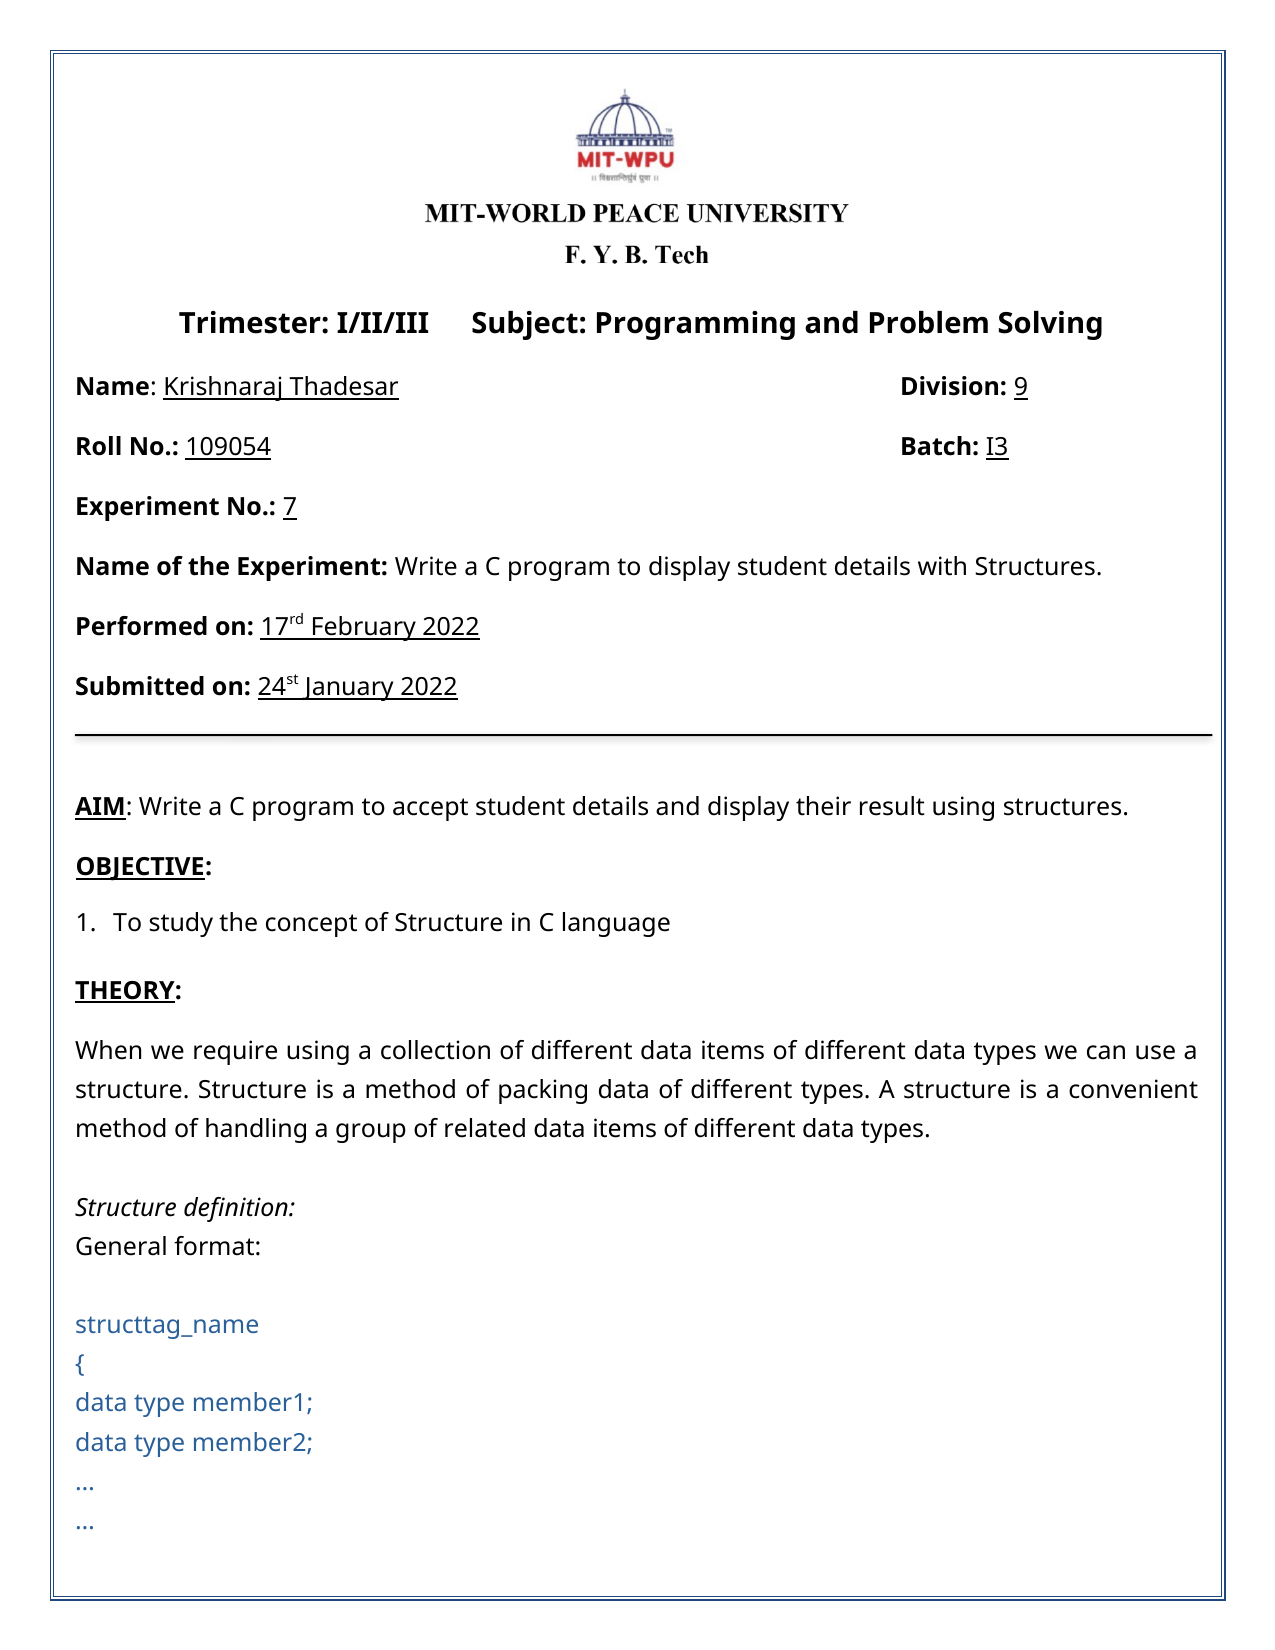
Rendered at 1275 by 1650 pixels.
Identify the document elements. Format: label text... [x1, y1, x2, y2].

text General format: [75, 1228, 1200, 1262]
text Performed on: 17rd February 2022 [75, 609, 1200, 643]
text { [75, 1346, 1200, 1380]
text … [75, 1503, 1200, 1537]
text THEORY: [75, 973, 1200, 1007]
text Name: Krishnaraj Thadesar Division: 9 [75, 369, 1200, 403]
text AIM: Write a C program to accept student details and display their result using structures. [75, 789, 1200, 823]
text data type member2; [75, 1424, 1200, 1458]
text OBJECTIVE: [75, 849, 1200, 883]
text When we require using a collection of different data items of different data types we can use a structure. Structure is a method of packing data of different types. A structure is a convenient method of handling a group of related data items of different data types. [75, 1033, 1200, 1145]
text data type member1; [75, 1385, 1200, 1419]
text Name of the Experiment: Write a C program to display student details with Structures. [75, 549, 1200, 583]
picture [414, 75, 861, 278]
text Experiment No.: 7 [75, 489, 1200, 523]
list To study the concept of Structure in C language [75, 905, 1200, 939]
text Trimester: I/II/III Subject: Programming and Problem Solving [75, 303, 1200, 342]
text structtag_name [75, 1307, 1200, 1341]
text … [75, 1463, 1200, 1497]
text Roll No.: 109054 Batch: I3 [75, 429, 1200, 463]
text Submitted on: 24st January 2022 [75, 669, 1200, 703]
text Structure definition: [75, 1189, 1200, 1223]
